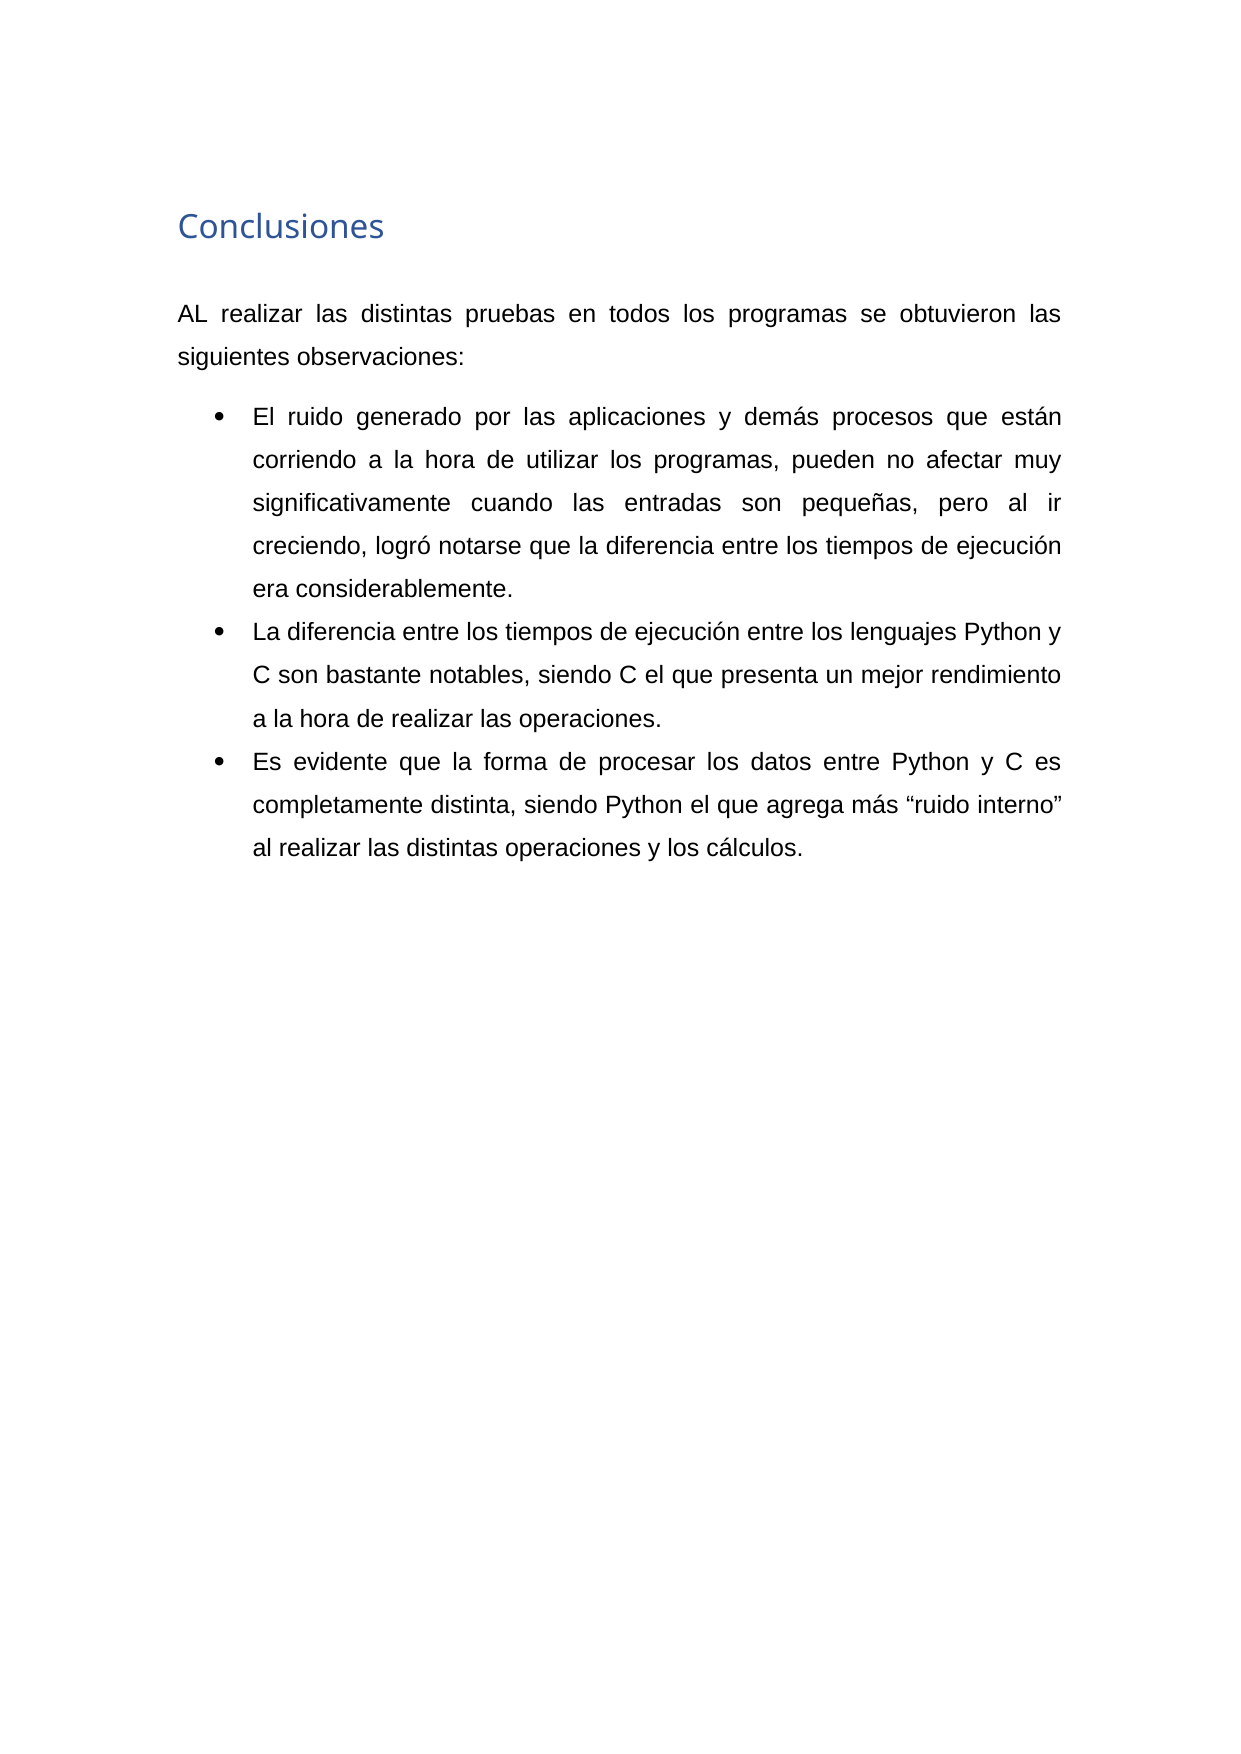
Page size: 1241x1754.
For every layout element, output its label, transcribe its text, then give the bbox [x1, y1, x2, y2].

list La diferencia entre los tiempos de ejecución entre los lenguajes Python y C son bastante notables, siendo C el que presenta un mejor rendimiento a la hora de realizar las operaciones. [215, 617, 1063, 732]
subtitle Conclusiones [177, 203, 1063, 248]
list El ruido generado por las aplicaciones y demás procesos que están corriendo a la hora de utilizar los programas, pueden no afectar muy significativamente cuando las entradas son pequeñas, pero al ir creciendo, logró notarse que la diferencia entre los tiempos de ejecución era considerablemente. [215, 402, 1063, 603]
text AL realizar las distintas pruebas en todos los programas se obtuvieron las siguientes observaciones: [177, 299, 1063, 371]
list Es evidente que la forma de procesar los datos entre Python y C es completamente distinta, siendo Python el que agrega más “ruido interno” al realizar las distintas operaciones y los cálculos. [215, 747, 1063, 862]
